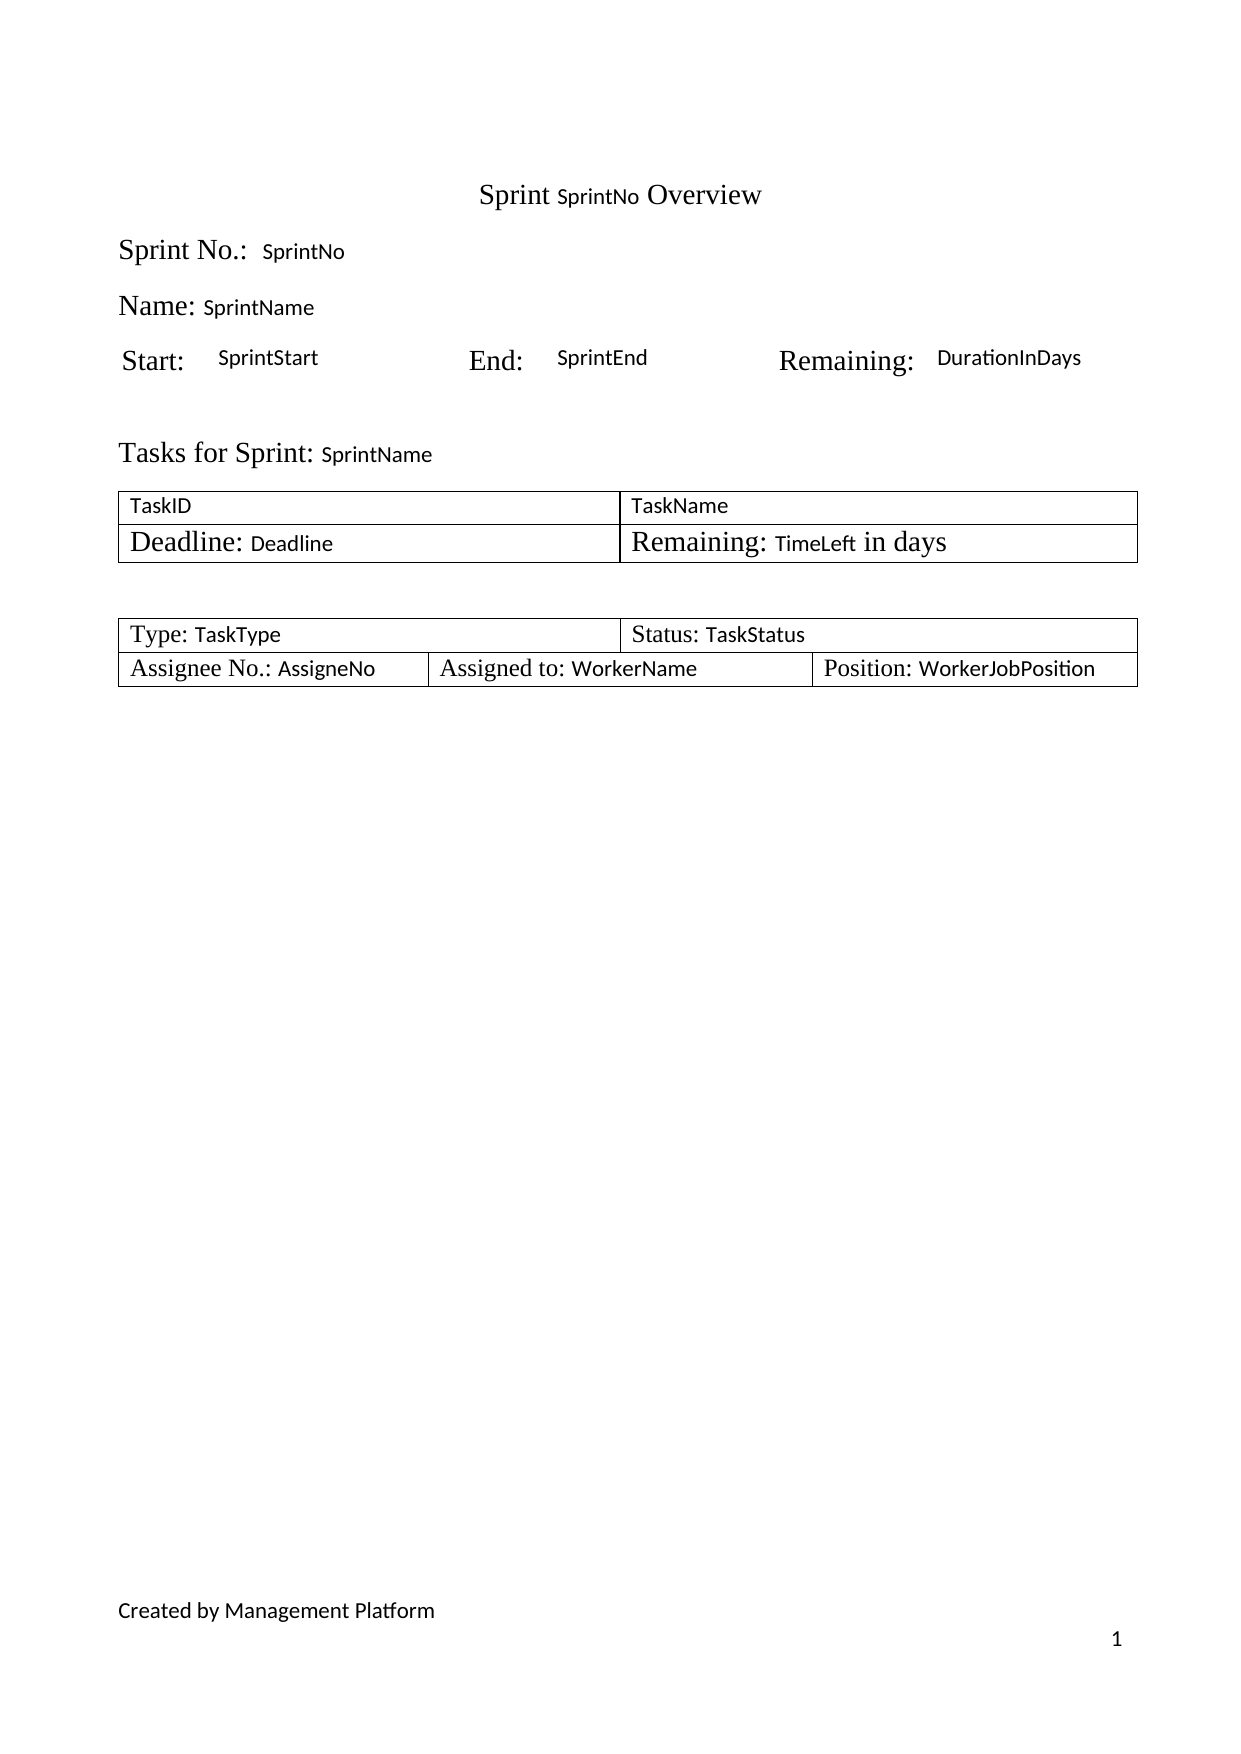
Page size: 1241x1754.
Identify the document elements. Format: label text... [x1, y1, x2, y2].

text Name: [118, 288, 1122, 321]
text Sprint No.: [118, 232, 1122, 266]
table_cell Assigned to: [429, 653, 812, 686]
table_cell Remaining: in days [621, 525, 1137, 562]
table_header Remaining: [767, 343, 926, 380]
table_header Start: [103, 343, 207, 380]
table_cell Position: [813, 653, 1137, 686]
text Tasks for Sprint: [118, 435, 1122, 469]
table_cell Assignee No.: [119, 653, 428, 686]
table_header Status: [621, 619, 1137, 652]
table_header End: [457, 343, 546, 380]
table_cell Deadline: [119, 525, 619, 562]
table_header Type: [119, 619, 620, 652]
text Sprint Overview [118, 177, 1122, 211]
